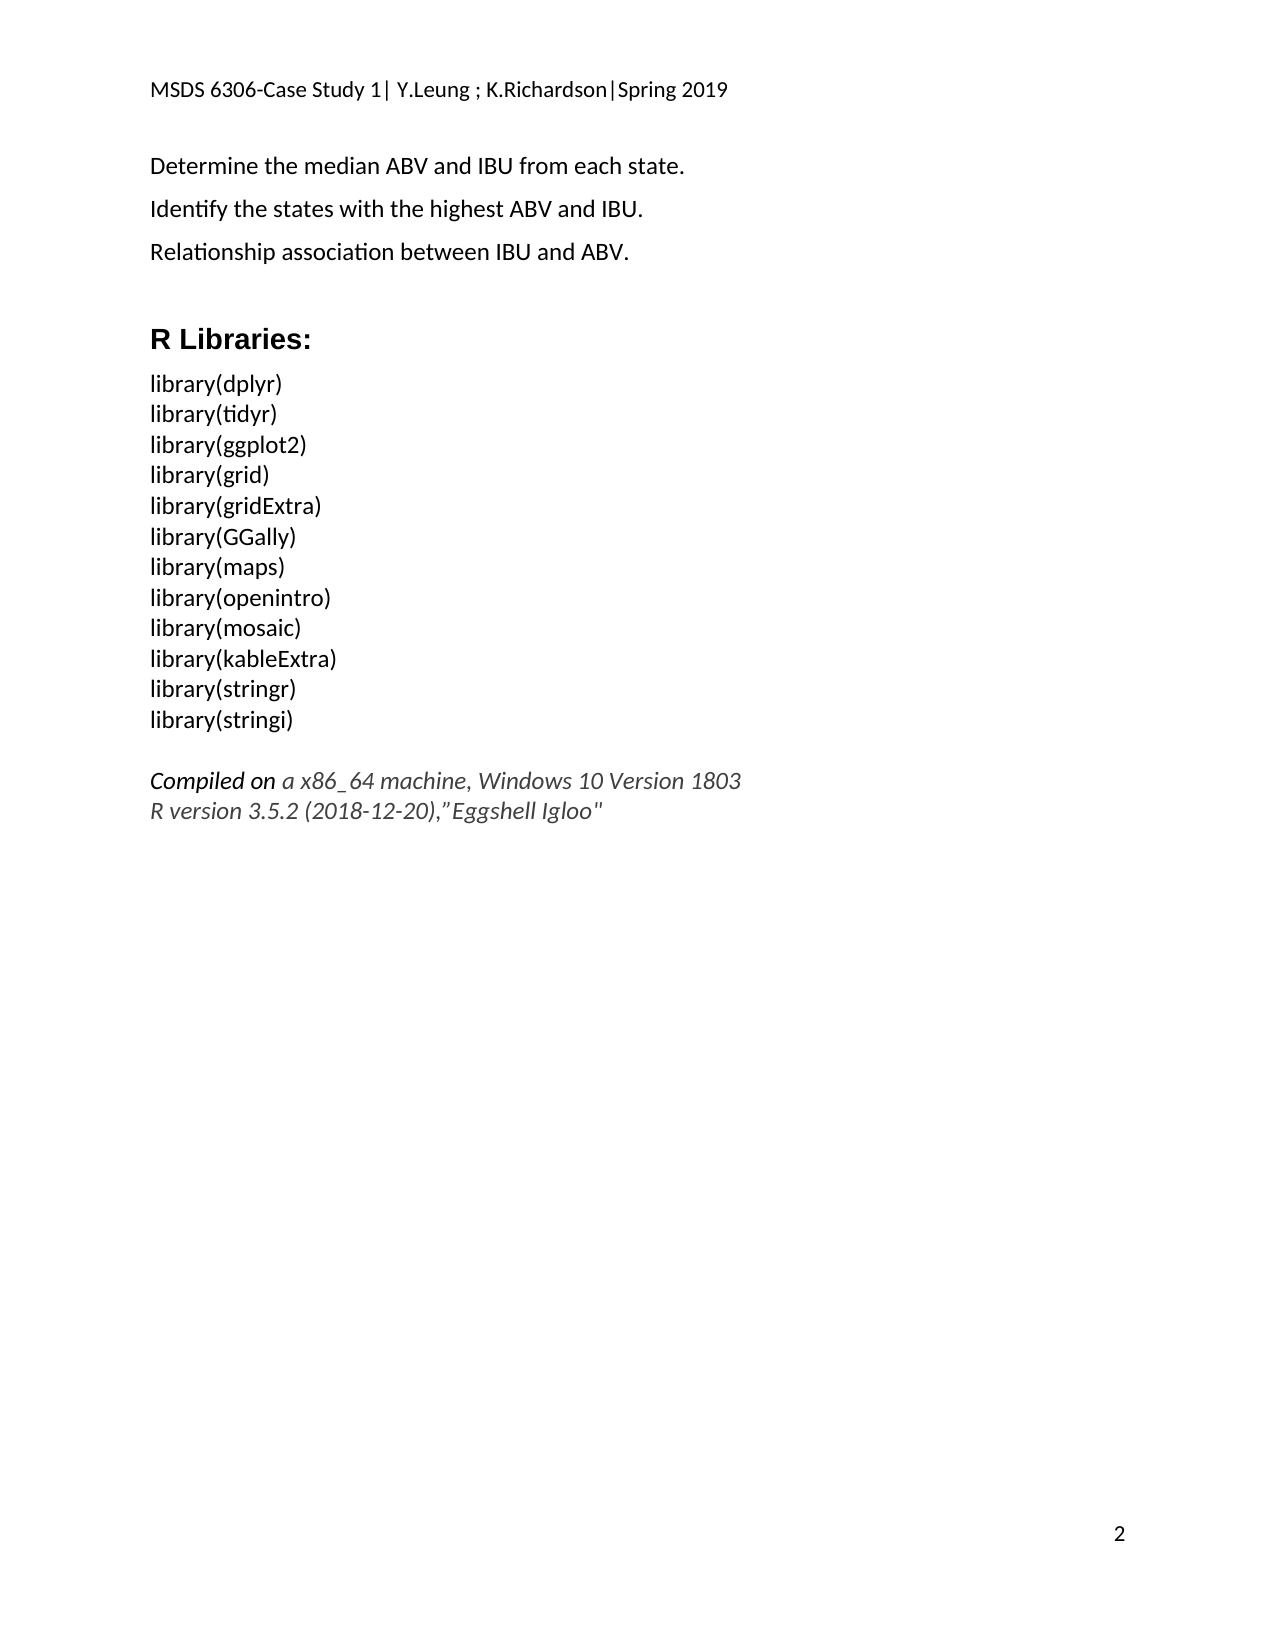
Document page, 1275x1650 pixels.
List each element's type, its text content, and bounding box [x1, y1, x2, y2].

text Relationship association between IBU and ABV. [150, 236, 1125, 267]
text library(mosaic) [150, 612, 1125, 643]
text library(gridExtra) [150, 490, 1125, 521]
text library(dplyr) [150, 368, 1125, 399]
text Identify the states with the highest ABV and IBU. [150, 193, 1125, 223]
text library(ggplot2) [150, 429, 1125, 460]
text R version 3.5.2 (2018-12-20),”Eggshell Igloo" [150, 795, 1125, 826]
text library(grid) [150, 460, 1125, 490]
text library(GGally) [150, 521, 1125, 551]
text library(tidyr) [150, 399, 1125, 429]
text library(stringi) [150, 704, 1125, 734]
text library(kableExtra) [150, 643, 1125, 673]
text R Libraries: [150, 322, 1125, 356]
text Compiled on a x86_64 machine, Windows 10 Version 1803 [150, 765, 1125, 795]
text library(maps) [150, 551, 1125, 582]
text library(openintro) [150, 582, 1125, 612]
text library(stringr) [150, 673, 1125, 704]
text Determine the median ABV and IBU from each state. [150, 150, 1125, 181]
